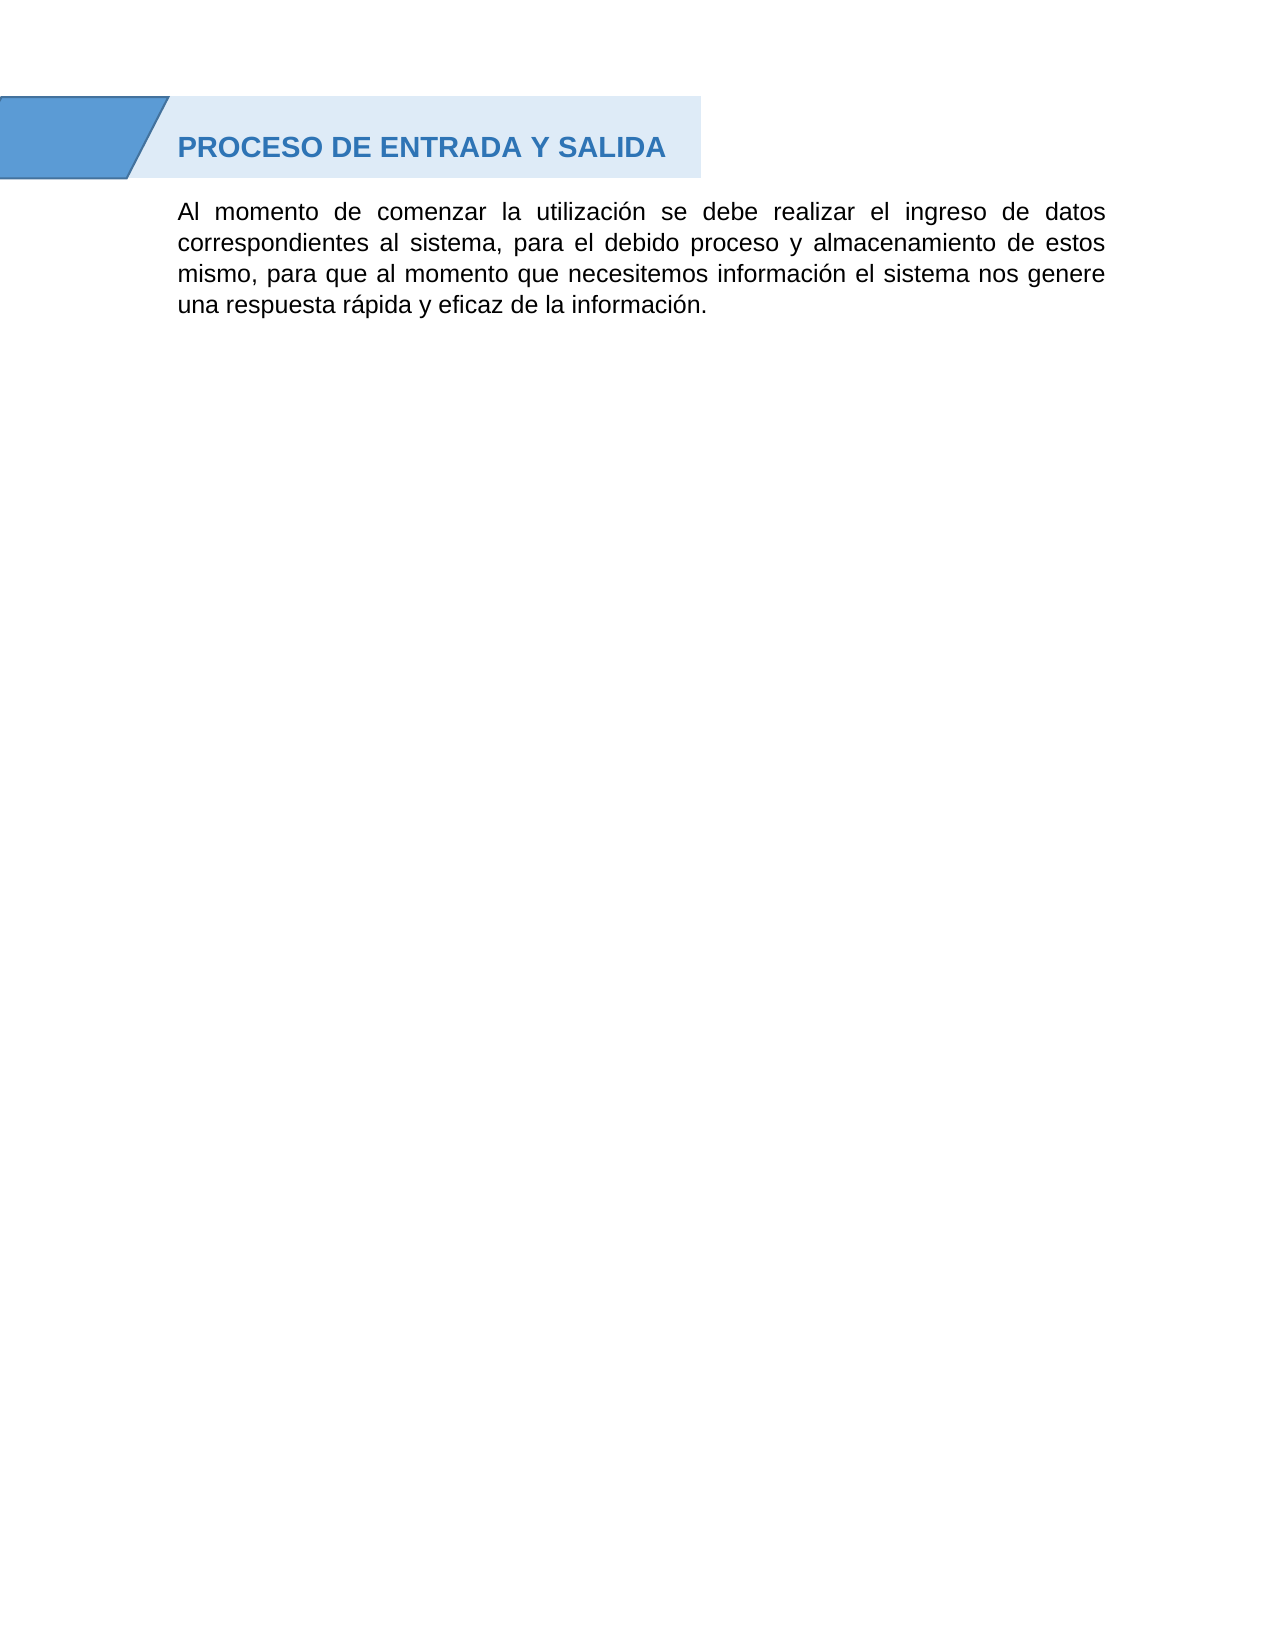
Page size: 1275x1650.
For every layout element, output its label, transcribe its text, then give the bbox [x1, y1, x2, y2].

text Al momento de comenzar la utilización se debe realizar el ingreso de datos correspondientes al sistema, para el debido proceso y almacenamiento de estos mismo, para que al momento que necesitemos información el sistema nos genere una respuesta rápida y eficaz de la información. [177, 166, 1107, 319]
subtitle PROCESO DE ENTRADA Y SALIDA [177, 130, 1107, 163]
